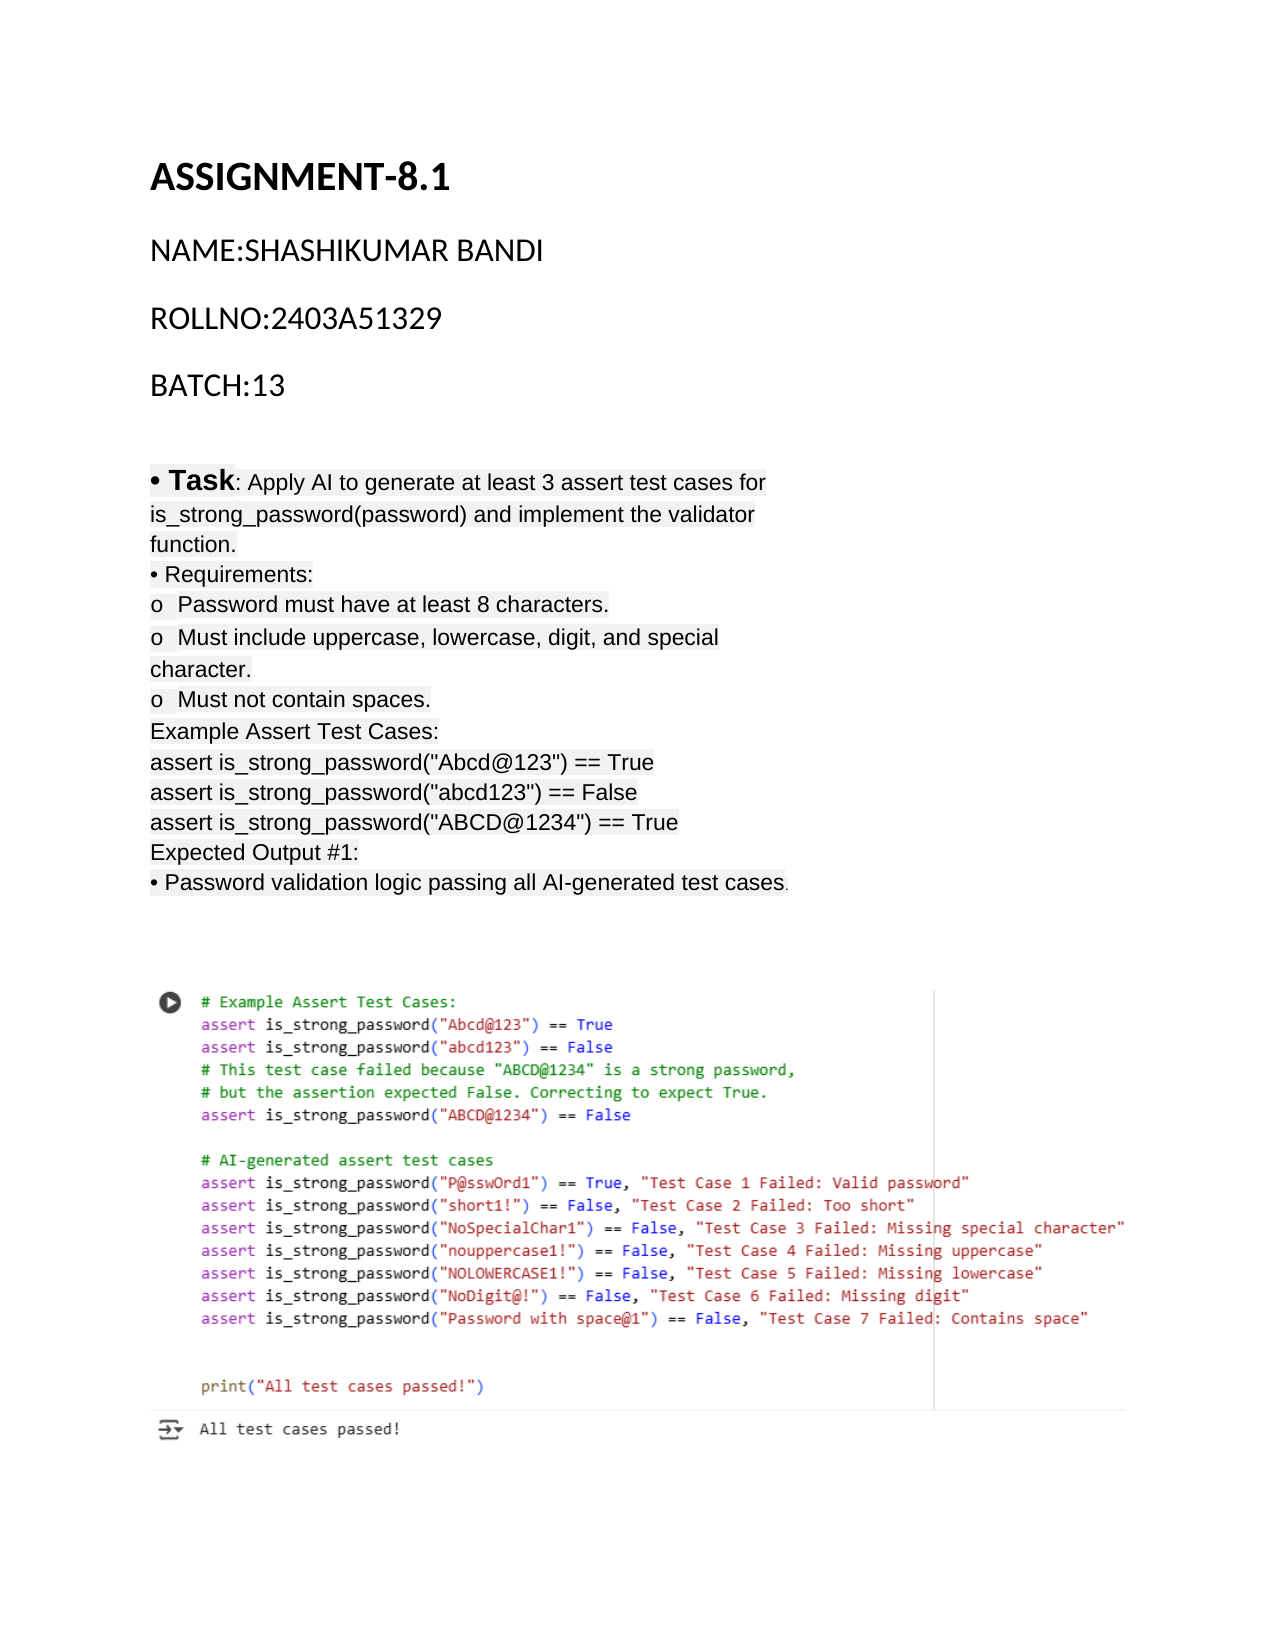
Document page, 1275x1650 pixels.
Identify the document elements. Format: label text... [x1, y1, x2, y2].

picture [150, 986, 1125, 1444]
text ASSIGNMENT-8.1 [150, 150, 1125, 201]
text BATCH:13 [150, 364, 1125, 405]
text • Task: Apply AI to generate at least 3 assert test cases for is_strong_password(password) and implement the validator function. • Requirements: o Password must have at least 8 characters. o Must include uppercase, lowercase, digit, and special character. o Must not contain spaces. Example Assert Test Cases: assert is_strong_password("Abcd@123") == True assert is_strong_password("abcd123") == False assert is_strong_password("ABCD@1234") == True Expected Output #1: • Password validation logic passing all AI-generated test cases. [150, 432, 1125, 896]
text NAME:SHASHIKUMAR BANDI [150, 229, 1125, 270]
text ROLLNO:2403A51329 [150, 297, 1125, 338]
